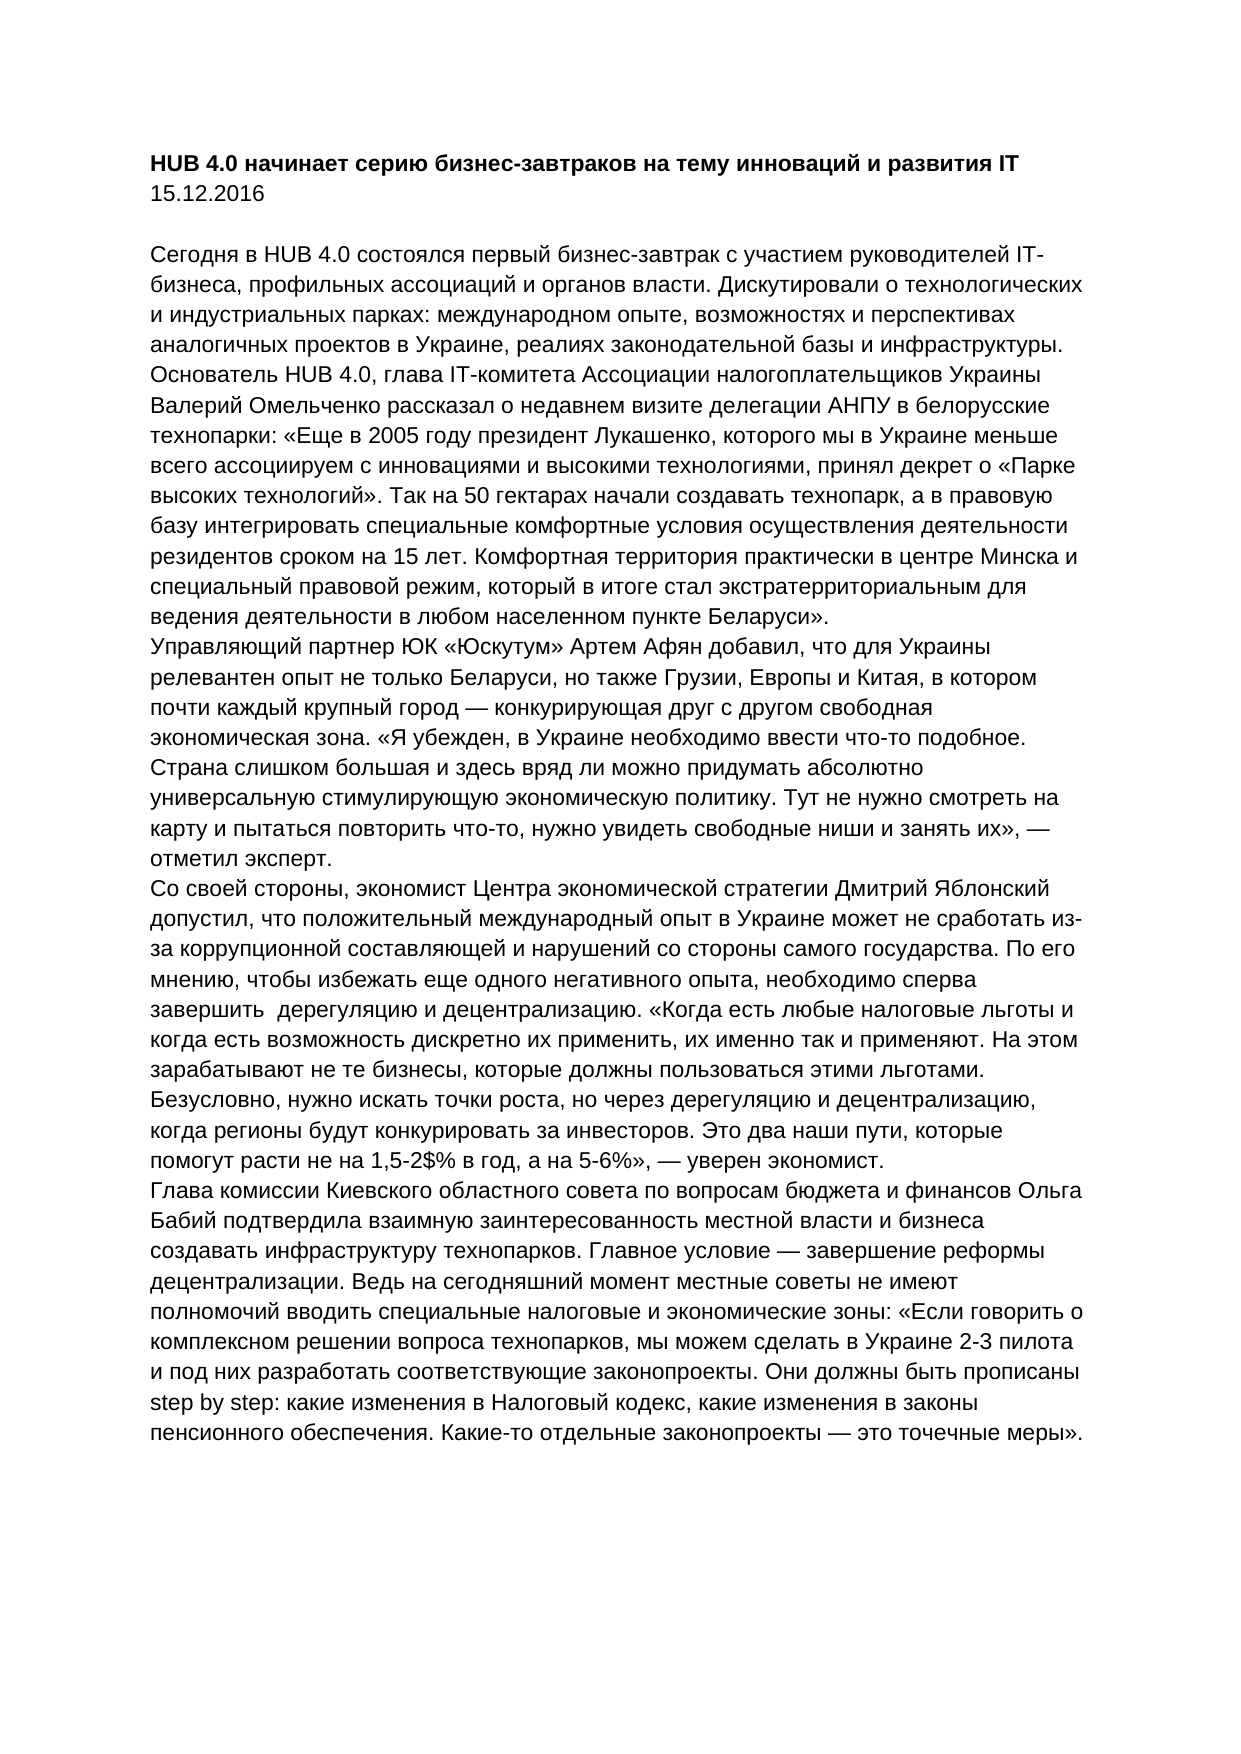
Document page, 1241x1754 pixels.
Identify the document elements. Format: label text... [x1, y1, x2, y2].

text HUB 4.0 начинает серию бизнес-завтраков на тему инноваций и развития IT [150, 150, 1090, 176]
text Глава комиссии Киевского областного совета по вопросам бюджета и финансов Ольга Бабий подтвердила взаимную заинтересованность местной власти и бизнеса создавать инфраструктуру технопарков. Главное условие — завершение реформы децентрализации. Ведь на сегодняшний момент местные советы не имеют полномочий вводить специальные налоговые и экономические зоны: «Если говорить о комплексном решении вопроса технопарков, мы можем сделать в Украине 2-3 пилота и под них разработать соответствующие законопроекты. Они должны быть прописаны step by step: какие изменения в Налоговый кодекс, какие изменения в законы пенсионного обеспечения. Какие-то отдельные законопроекты — это точечные меры». [150, 1177, 1090, 1445]
text Основатель HUB 4.0, глава IT-комитета Ассоциации налогоплательщиков Украины Валерий Омельченко рассказал о недавнем визите делегации АНПУ в белорусские технопарки: «Еще в 2005 году президент Лукашенко, которого мы в Украине меньше всего ассоциируем с инновациями и высокими технологиями, принял декрет о «Парке высоких технологий». Так на 50 гектарах начали создавать технопарк, а в правовую базу интегрировать специальные комфортные условия осуществления деятельности резидентов сроком на 15 лет. Комфортная территория практически в центре Минска и специальный правовой режим, который в итоге стал экстратерриториальным для ведения деятельности в любом населенном пункте Беларуси». [150, 361, 1090, 629]
text 15.12.2016 [150, 180, 1090, 207]
text Со своей стороны, экономист Центра экономической стратегии Дмитрий Яблонский допустил, что положительный международный опыт в Украине может не сработать из-за коррупционной составляющей и нарушений со стороны самого государства. По его мнению, чтобы избежать еще одного негативного опыта, необходимо сперва завершить дерегуляцию и децентрализацию. «Когда есть любые налоговые льготы и когда есть возможность дискретно их применить, их именно так и применяют. На этом зарабатывают не те бизнесы, которые должны пользоваться этими льготами. Безусловно, нужно искать точки роста, но через дерегуляцию и децентрализацию, когда регионы будут конкурировать за инвесторов. Это два наши пути, которые помогут расти не на 1,5-2$% в год, а на 5-6%», — уверен экономист. [150, 875, 1090, 1173]
text Управляющий партнер ЮК «Юскутум» Артем Афян добавил, что для Украины релевантен опыт не только Беларуси, но также Грузии, Европы и Китая, в котором почти каждый крупный город — конкурирующая друг с другом свободная экономическая зона. «Я убежден, в Украине необходимо ввести что-то подобное. Страна слишком большая и здесь вряд ли можно придумать абсолютно универсальную стимулирующую экономическую политику. Тут не нужно смотреть на карту и пытаться повторить что-то, нужно увидеть свободные ниши и занять их», — отметил эксперт. [150, 633, 1090, 871]
text Сегодня в HUB 4.0 состоялся первый бизнес-завтрак с участием руководителей IT-бизнеса, профильных ассоциаций и органов власти. Дискутировали о технологических и индустриальных парках: международном опыте, возможностях и перспективах аналогичных проектов в Украине, реалиях законодательной базы и инфраструктуры. [150, 241, 1090, 358]
